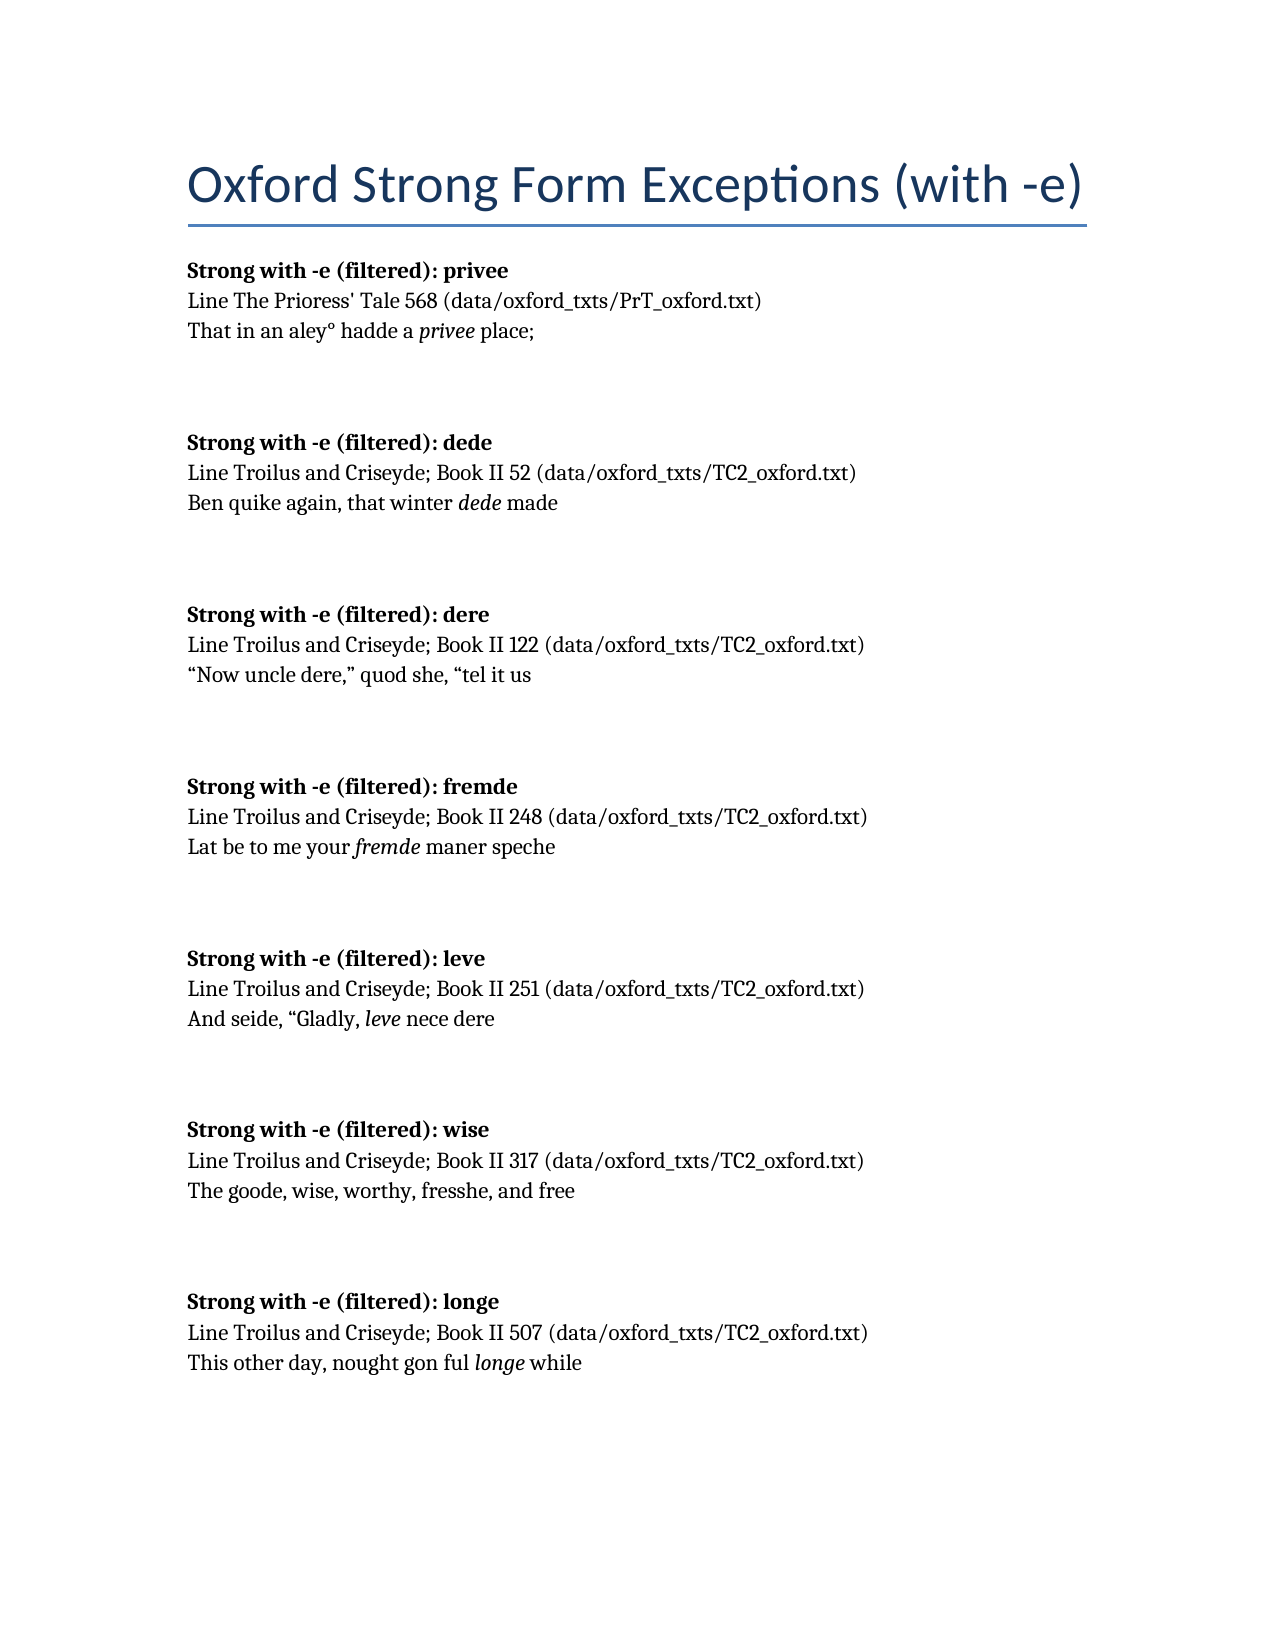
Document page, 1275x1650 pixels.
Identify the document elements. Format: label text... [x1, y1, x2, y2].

text Strong with -e (filtered): dere Line Troilus and Criseyde; Book II 122 (data/oxford_txts/TC2_oxford.txt) “Now uncle dere,” quod she, “tel it us [187, 602, 1087, 749]
text Strong with -e (filtered): privee Line The Prioress' Tale 568 (data/oxford_txts/PrT_oxford.txt) That in an aley° hadde a privee place; [187, 258, 1087, 405]
title Oxford Strong Form Exceptions (with -e) [187, 150, 1087, 227]
text Strong with -e (filtered): longe Line Troilus and Criseyde; Book II 507 (data/oxford_txts/TC2_oxford.txt) This other day, nought gon ful longe while [187, 1289, 1087, 1436]
text Strong with -e (filtered): wise Line Troilus and Criseyde; Book II 317 (data/oxford_txts/TC2_oxford.txt) The goode, wise, worthy, fresshe, and free [187, 1117, 1087, 1264]
text Strong with -e (filtered): leve Line Troilus and Criseyde; Book II 251 (data/oxford_txts/TC2_oxford.txt) And seide, “Gladly, leve nece dere [187, 945, 1087, 1092]
text Strong with -e (filtered): fremde Line Troilus and Criseyde; Book II 248 (data/oxford_txts/TC2_oxford.txt) Lat be to me your fremde maner speche [187, 773, 1087, 921]
text Strong with -e (filtered): dede Line Troilus and Criseyde; Book II 52 (data/oxford_txts/TC2_oxford.txt) Ben quike again, that winter dede made [187, 430, 1087, 577]
